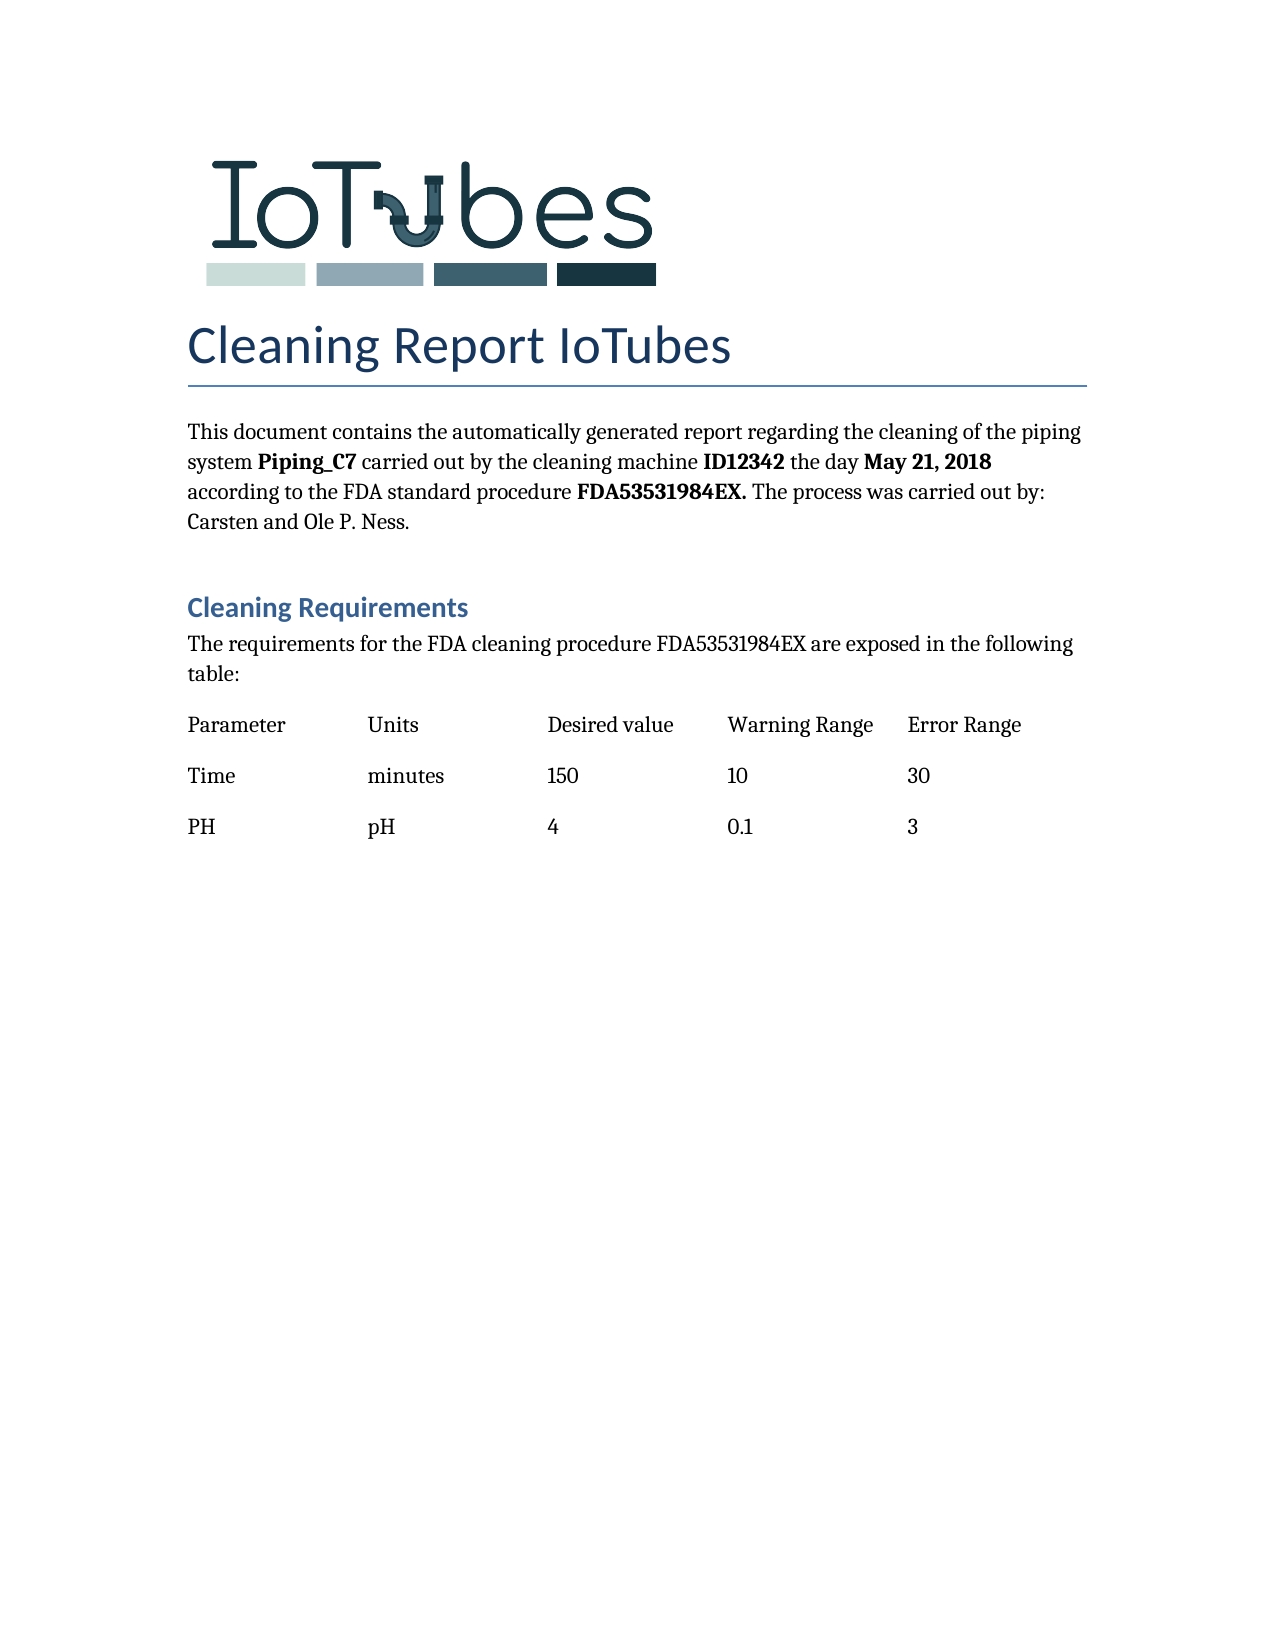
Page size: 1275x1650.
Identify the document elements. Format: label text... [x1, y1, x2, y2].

text This document contains the automatically generated report regarding the cleaning of the piping system Piping_C7 carried out by the cleaning machine ID12342 the day May 21, 2018 according to the FDA standard procedure FDA53531984EX. The process was carried out by: Carsten and Ole P. Ness. [187, 418, 1087, 536]
picture [206, 150, 657, 286]
table_header Units [356, 712, 536, 763]
table_cell 4 [536, 814, 716, 865]
table_cell Time [176, 763, 356, 814]
subtitle Cleaning Requirements [187, 589, 1087, 625]
table_header Warning Range [716, 712, 896, 763]
table_header Parameter [176, 712, 356, 763]
title Cleaning Report IoTubes [187, 311, 1087, 387]
table_cell 3 [896, 814, 1076, 865]
table_cell pH [356, 814, 536, 865]
table_cell 10 [716, 763, 896, 814]
table_cell PH [176, 814, 356, 865]
table_cell 0.1 [716, 814, 896, 865]
table_header Desired value [536, 712, 716, 763]
table_header Error Range [896, 712, 1076, 763]
text The requirements for the FDA cleaning procedure FDA53531984EX are exposed in the following table: [187, 630, 1087, 687]
table_cell minutes [356, 763, 536, 814]
table_cell 30 [896, 763, 1076, 814]
table_cell 150 [536, 763, 716, 814]
